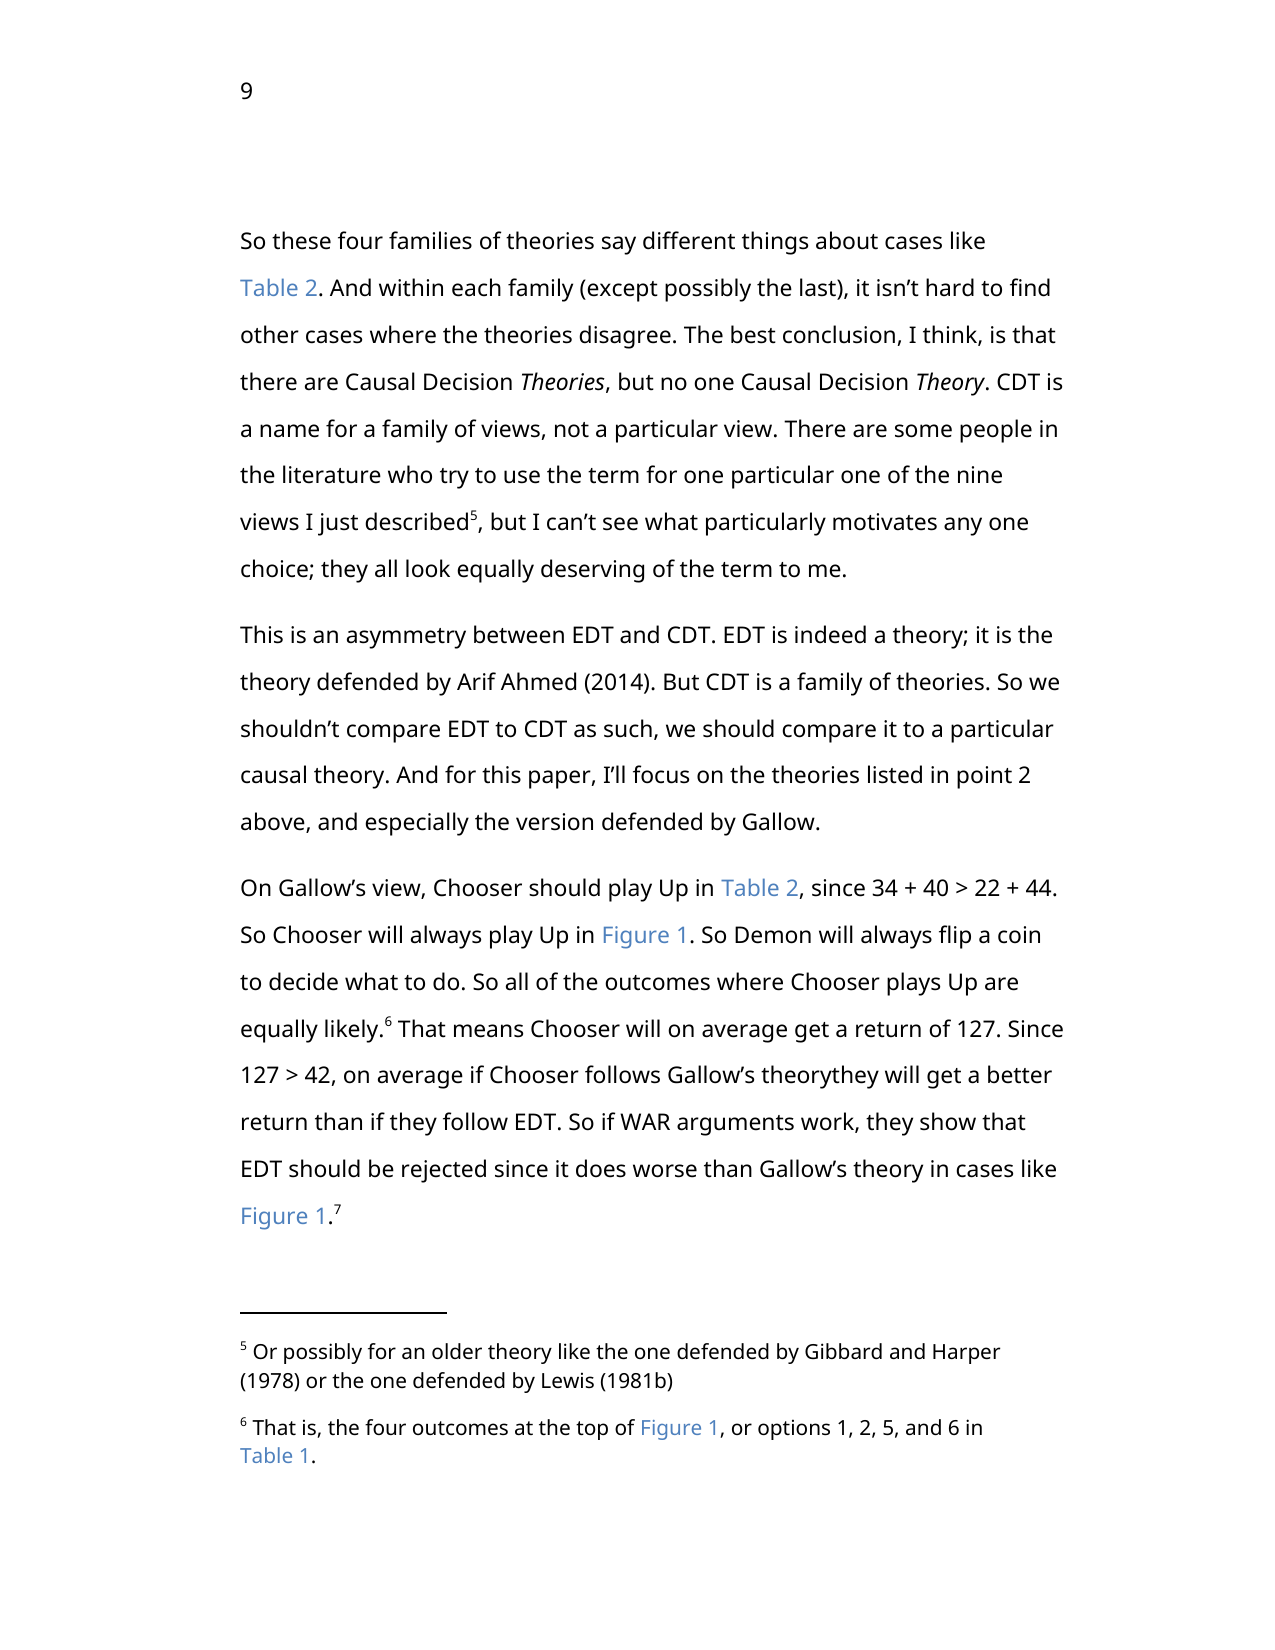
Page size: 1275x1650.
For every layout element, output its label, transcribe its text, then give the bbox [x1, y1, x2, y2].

text This is an asymmetry between EDT and CDT. EDT is indeed a theory; it is the theory defended by Arif Ahmed (2014). But CDT is a family of theories. So we shouldn’t compare EDT to CDT as such, we should compare it to a particular causal theory. And for this paper, I’ll focus on the theories listed in point 2 above, and especially the version defended by Gallow. [240, 619, 1065, 837]
text So these four families of theories say different things about cases like Table 2. And within each family (except possibly the last), it isn’t hard to find other cases where the theories disagree. The best conclusion, I think, is that there are Causal Decision Theories, but no one Causal Decision Theory. CDT is a name for a family of views, not a particular view. There are some people in the literature who try to use the term for one particular one of the nine views I just described, but I can’t see what particularly motivates any one choice; they all look equally deserving of the term to me. [240, 225, 1065, 584]
text On Gallow’s view, Chooser should play Up in Table 2, since 34 + 40 > 22 + 44. So Chooser will always play Up in Figure 1. So Demon will always flip a coin to decide what to do. So all of the outcomes where Chooser plays Up are equally likely. That means Chooser will on average get a return of 127. Since 127 > 42, on average if Chooser follows Gallow’s theorythey will get a better return than if they follow EDT. So if WAR arguments work, they show that EDT should be rejected since it does worse than Gallow’s theory in cases like Figure 1. [240, 872, 1065, 1231]
